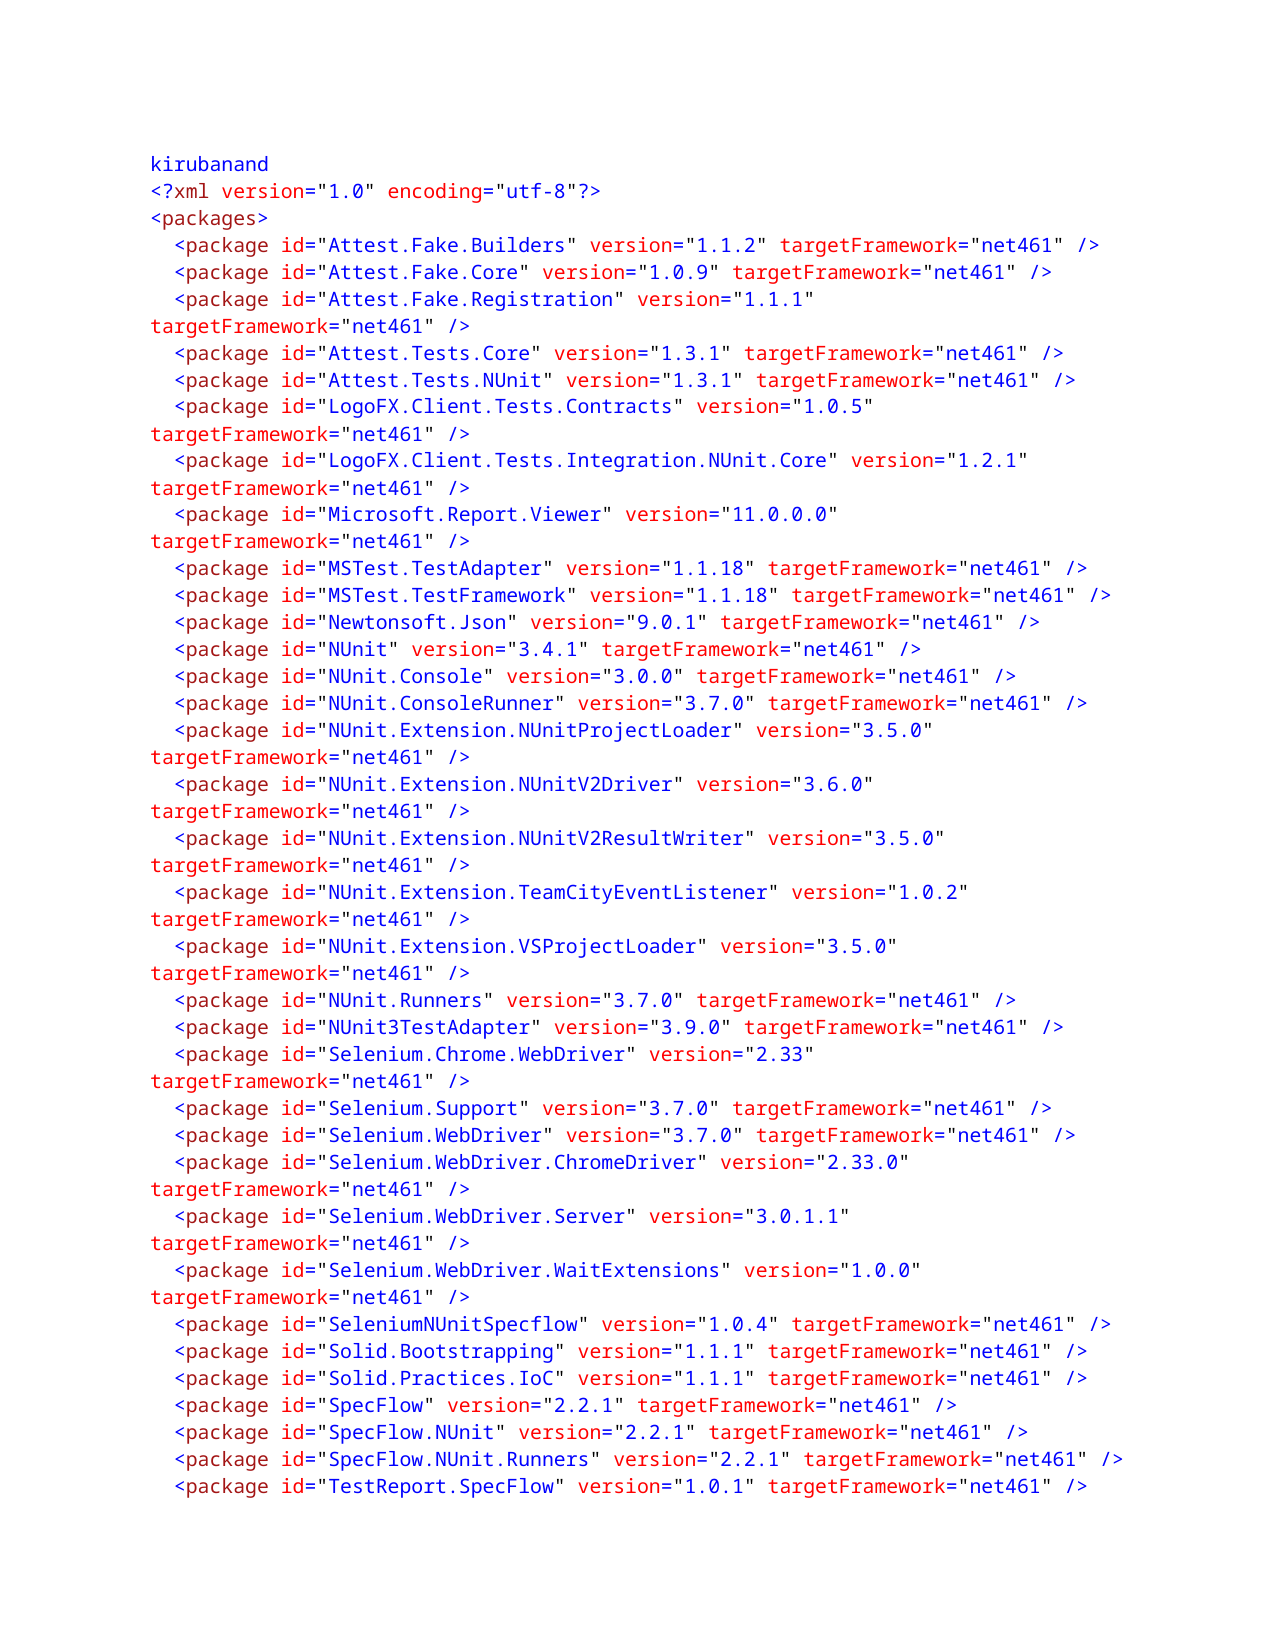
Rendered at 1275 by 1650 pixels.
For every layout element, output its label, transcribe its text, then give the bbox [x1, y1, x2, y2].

text <package id="Selenium.WebDriver.Server" version="3.0.1.1" targetFramework="net461" /> [150, 1202, 1125, 1256]
text <package id="Selenium.WebDriver.ChromeDriver" version="2.33.0" targetFramework="net461" /> [150, 1148, 1125, 1202]
text <package id="Selenium.Chrome.WebDriver" version="2.33" targetFramework="net461" /> [150, 1040, 1125, 1094]
text <package id="NUnit3TestAdapter" version="3.9.0" targetFramework="net461" /> [150, 1013, 1125, 1040]
text <package id="TestReport.SpecFlow" version="1.0.1" targetFramework="net461" /> [150, 1472, 1125, 1499]
text <package id="SeleniumNUnitSpecflow" version="1.0.4" targetFramework="net461" /> [150, 1310, 1125, 1337]
text <package id="SpecFlow.NUnit.Runners" version="2.2.1" targetFramework="net461" /> [150, 1445, 1125, 1472]
text <package id="NUnit.Extension.NUnitV2ResultWriter" version="3.5.0" targetFramework="net461" /> [150, 824, 1125, 878]
text <packages> [150, 204, 1125, 231]
text <package id="NUnit.Extension.TeamCityEventListener" version="1.0.2" targetFramework="net461" /> [150, 878, 1125, 932]
text <package id="Attest.Fake.Registration" version="1.1.1" targetFramework="net461" /> [150, 285, 1125, 339]
text <package id="NUnit.Runners" version="3.7.0" targetFramework="net461" /> [150, 986, 1125, 1013]
text <package id="Solid.Practices.IoC" version="1.1.1" targetFramework="net461" /> [150, 1364, 1125, 1391]
text kirubanand [150, 150, 1125, 177]
text <package id="Attest.Fake.Core" version="1.0.9" targetFramework="net461" /> [150, 258, 1125, 285]
text <package id="SpecFlow.NUnit" version="2.2.1" targetFramework="net461" /> [150, 1418, 1125, 1445]
text <package id="Selenium.Support" version="3.7.0" targetFramework="net461" /> [150, 1094, 1125, 1121]
text <package id="LogoFX.Client.Tests.Contracts" version="1.0.5" targetFramework="net461" /> [150, 393, 1125, 447]
text <package id="NUnit.Extension.NUnitProjectLoader" version="3.5.0" targetFramework="net461" /> [150, 717, 1125, 771]
text <package id="MSTest.TestFramework" version="1.1.18" targetFramework="net461" /> [150, 582, 1125, 609]
text <?xml version="1.0" encoding="utf-8"?> [150, 177, 1125, 204]
text <package id="NUnit.Console" version="3.0.0" targetFramework="net461" /> [150, 663, 1125, 689]
text <package id="NUnit.Extension.NUnitV2Driver" version="3.6.0" targetFramework="net461" /> [150, 771, 1125, 824]
text <package id="Solid.Bootstrapping" version="1.1.1" targetFramework="net461" /> [150, 1337, 1125, 1364]
text <package id="Microsoft.Report.Viewer" version="11.0.0.0" targetFramework="net461" /> [150, 501, 1125, 555]
text <package id="MSTest.TestAdapter" version="1.1.18" targetFramework="net461" /> [150, 555, 1125, 582]
text <package id="Attest.Tests.NUnit" version="1.3.1" targetFramework="net461" /> [150, 366, 1125, 393]
text <package id="Newtonsoft.Json" version="9.0.1" targetFramework="net461" /> [150, 609, 1125, 636]
text <package id="NUnit.ConsoleRunner" version="3.7.0" targetFramework="net461" /> [150, 689, 1125, 717]
text <package id="LogoFX.Client.Tests.Integration.NUnit.Core" version="1.2.1" targetFramework="net461" /> [150, 447, 1125, 501]
text <package id="NUnit" version="3.4.1" targetFramework="net461" /> [150, 636, 1125, 663]
text <package id="SpecFlow" version="2.2.1" targetFramework="net461" /> [150, 1391, 1125, 1418]
text <package id="Selenium.WebDriver.WaitExtensions" version="1.0.0" targetFramework="net461" /> [150, 1256, 1125, 1310]
text <package id="Attest.Fake.Builders" version="1.1.2" targetFramework="net461" /> [150, 231, 1125, 258]
text <package id="Attest.Tests.Core" version="1.3.1" targetFramework="net461" /> [150, 339, 1125, 366]
text <package id="Selenium.WebDriver" version="3.7.0" targetFramework="net461" /> [150, 1121, 1125, 1148]
text <package id="NUnit.Extension.VSProjectLoader" version="3.5.0" targetFramework="net461" /> [150, 932, 1125, 986]
